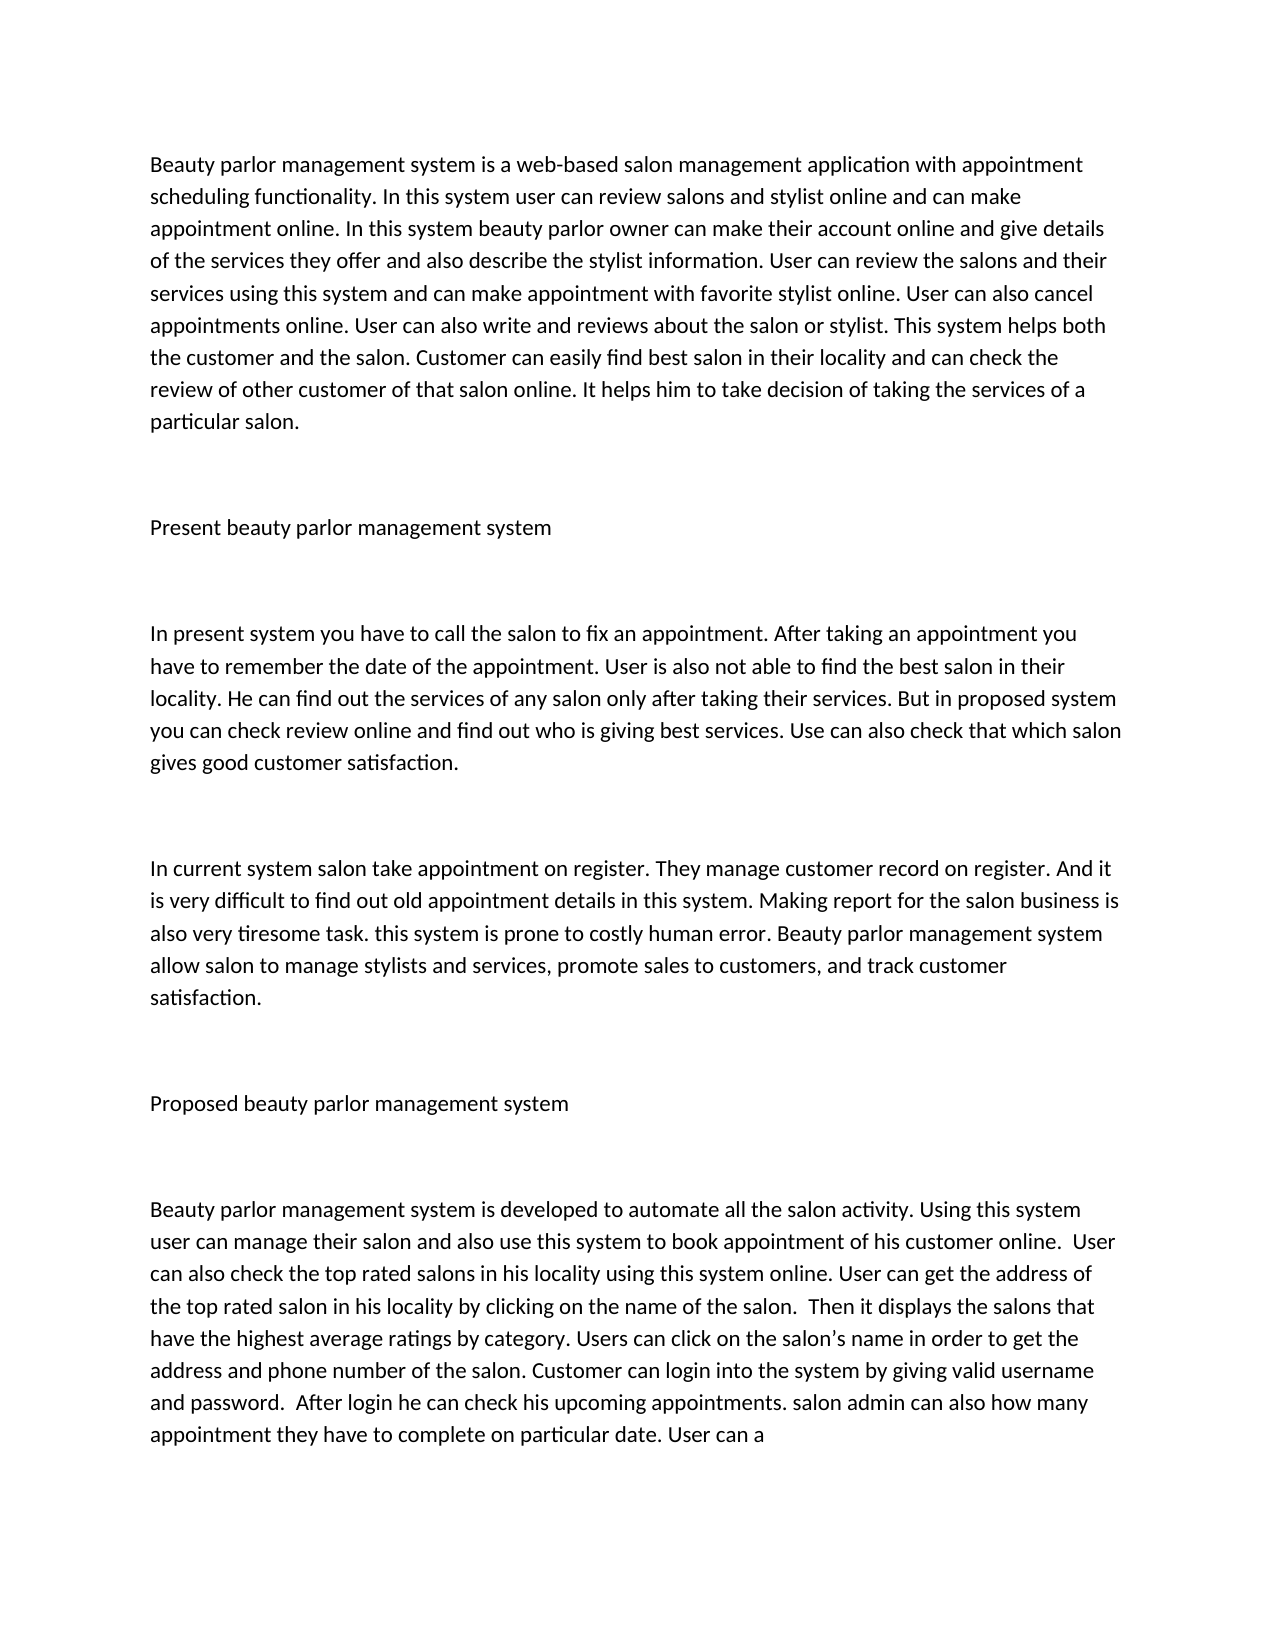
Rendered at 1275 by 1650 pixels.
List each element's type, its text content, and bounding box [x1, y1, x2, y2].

text Beauty parlor management system is a web-based salon management application with appointment scheduling functionality. In this system user can review salons and stylist online and can make appointment online. In this system beauty parlor owner can make their account online and give details of the services they offer and also describe the stylist information. User can review the salons and their services using this system and can make appointment with favorite stylist online. User can also cancel appointments online. User can also write and reviews about the salon or stylist. This system helps both the customer and the salon. Customer can easily find best salon in their locality and can check the review of other customer of that salon online. It helps him to take decision of taking the services of a particular salon. [150, 150, 1125, 436]
text In present system you have to call the salon to fix an appointment. After taking an appointment you have to remember the date of the appointment. User is also not able to find the best salon in their locality. He can find out the services of any salon only after taking their services. But in proposed system you can check review online and find out who is giving best services. Use can also check that which salon gives good customer satisfaction. [150, 619, 1125, 776]
text Proposed beauty parlor management system [150, 1089, 1125, 1117]
text In current system salon take appointment on register. They manage customer record on register. And it is very difficult to find out old appointment details in this system. Making report for the salon business is also very tiresome task. this system is prone to costly human error. Beauty parlor management system allow salon to manage stylists and services, promote sales to customers, and track customer satisfaction. [150, 854, 1125, 1011]
text Present beauty parlor management system [150, 513, 1125, 542]
text Beauty parlor management system is developed to automate all the salon activity. Using this system user can manage their salon and also use this system to book appointment of his customer online. User can also check the top rated salons in his locality using this system online. User can get the address of the top rated salon in his locality by clicking on the name of the salon. Then it displays the salons that have the highest average ratings by category. Users can click on the salon’s name in order to get the address and phone number of the salon. Customer can login into the system by giving valid username and password. After login he can check his upcoming appointments. salon admin can also how many appointment they have to complete on particular date. User can a [150, 1195, 1125, 1448]
